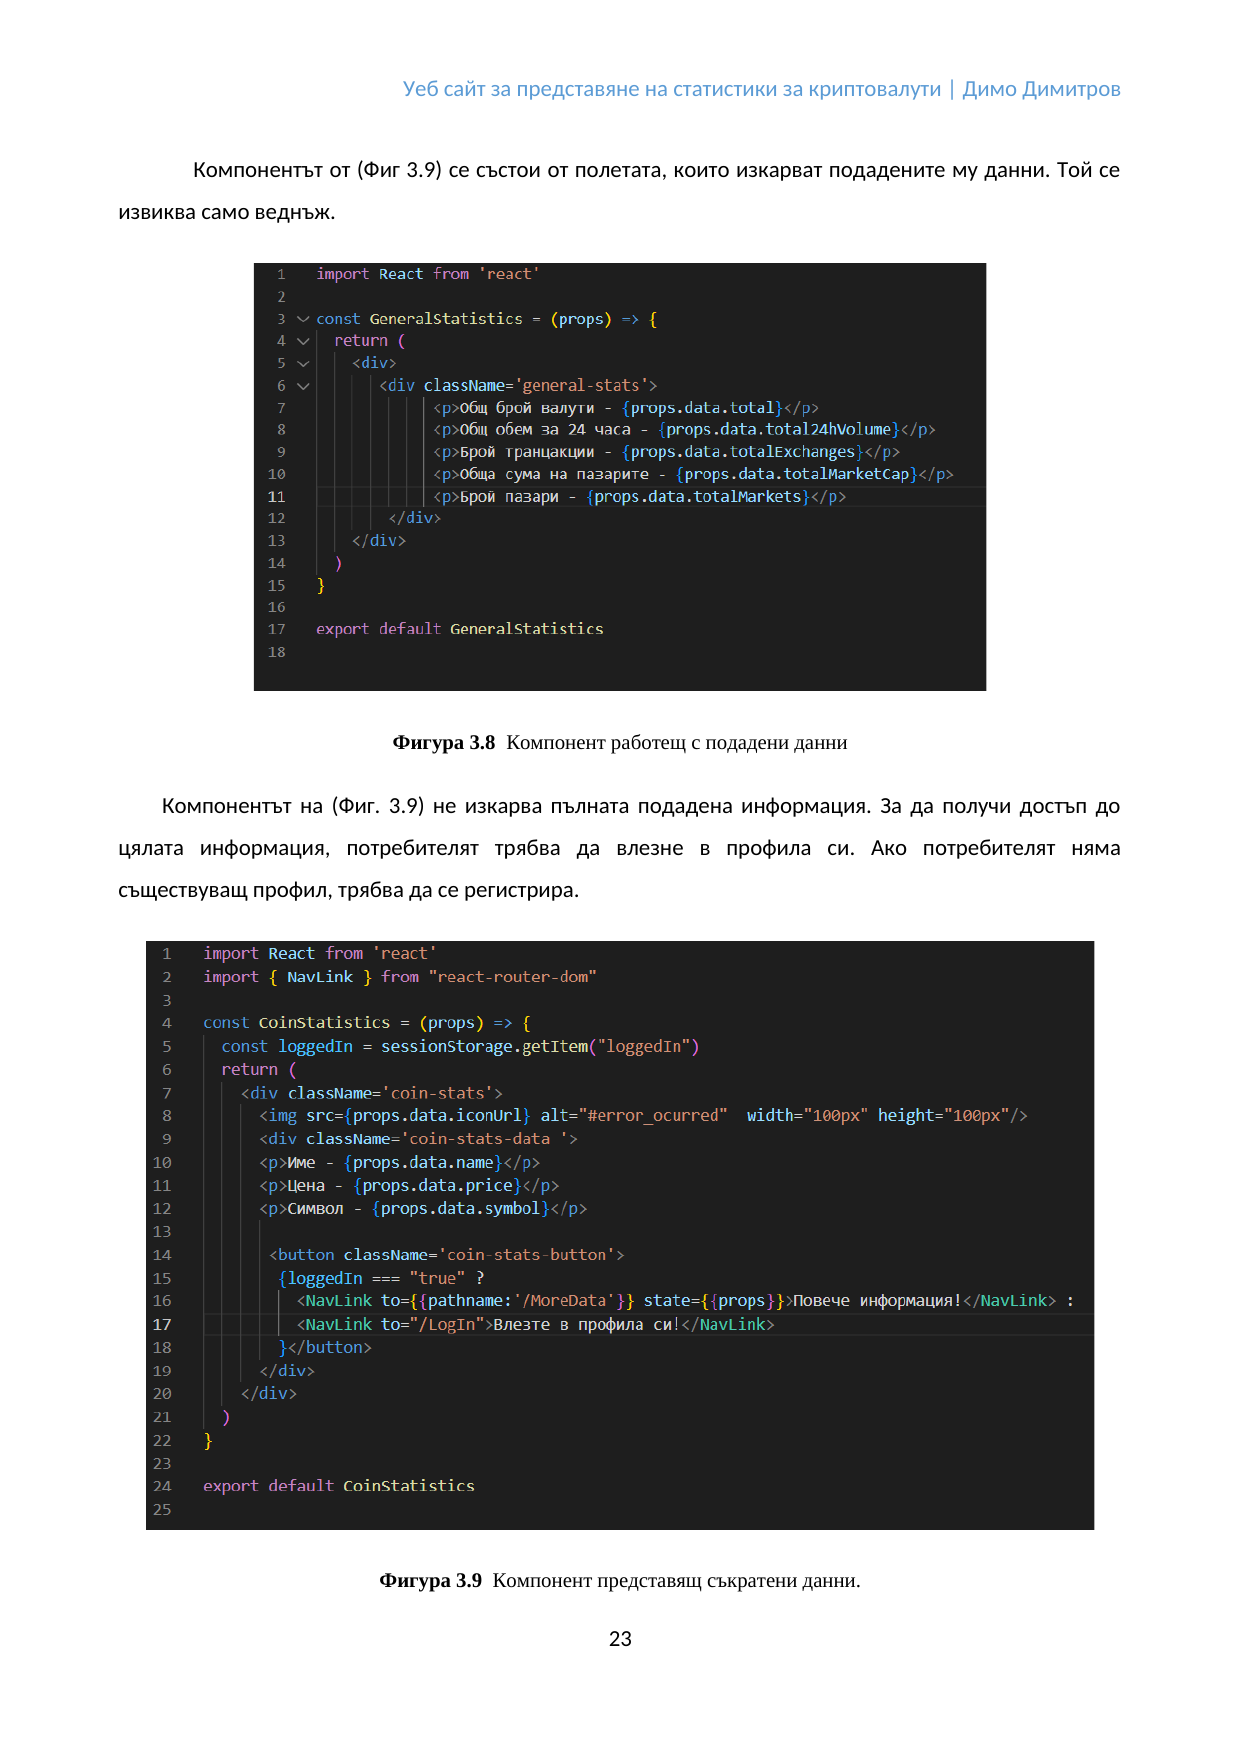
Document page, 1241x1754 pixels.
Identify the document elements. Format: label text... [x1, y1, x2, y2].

text Компонентът на (Фиг. 3.9) не изкарва пълната подадена информация. За да получи достъп до цялата информация, потребителят трябва да влезне в профила си. Ако потребителят няма съществуващ профил, трябва да се регистрира. [118, 791, 1122, 903]
picture [146, 941, 1095, 1530]
text Фигура 3.9 Компонент представящ съкратени данни. [118, 1568, 1122, 1592]
text Компонентът от (Фиг 3.9) се състои от полетата, които изкарват подадените му данни. Той се извиква само веднъж. [118, 155, 1122, 225]
picture [253, 263, 987, 691]
text Фигура 3.8 Компонент работещ с подадени данни [118, 730, 1122, 754]
